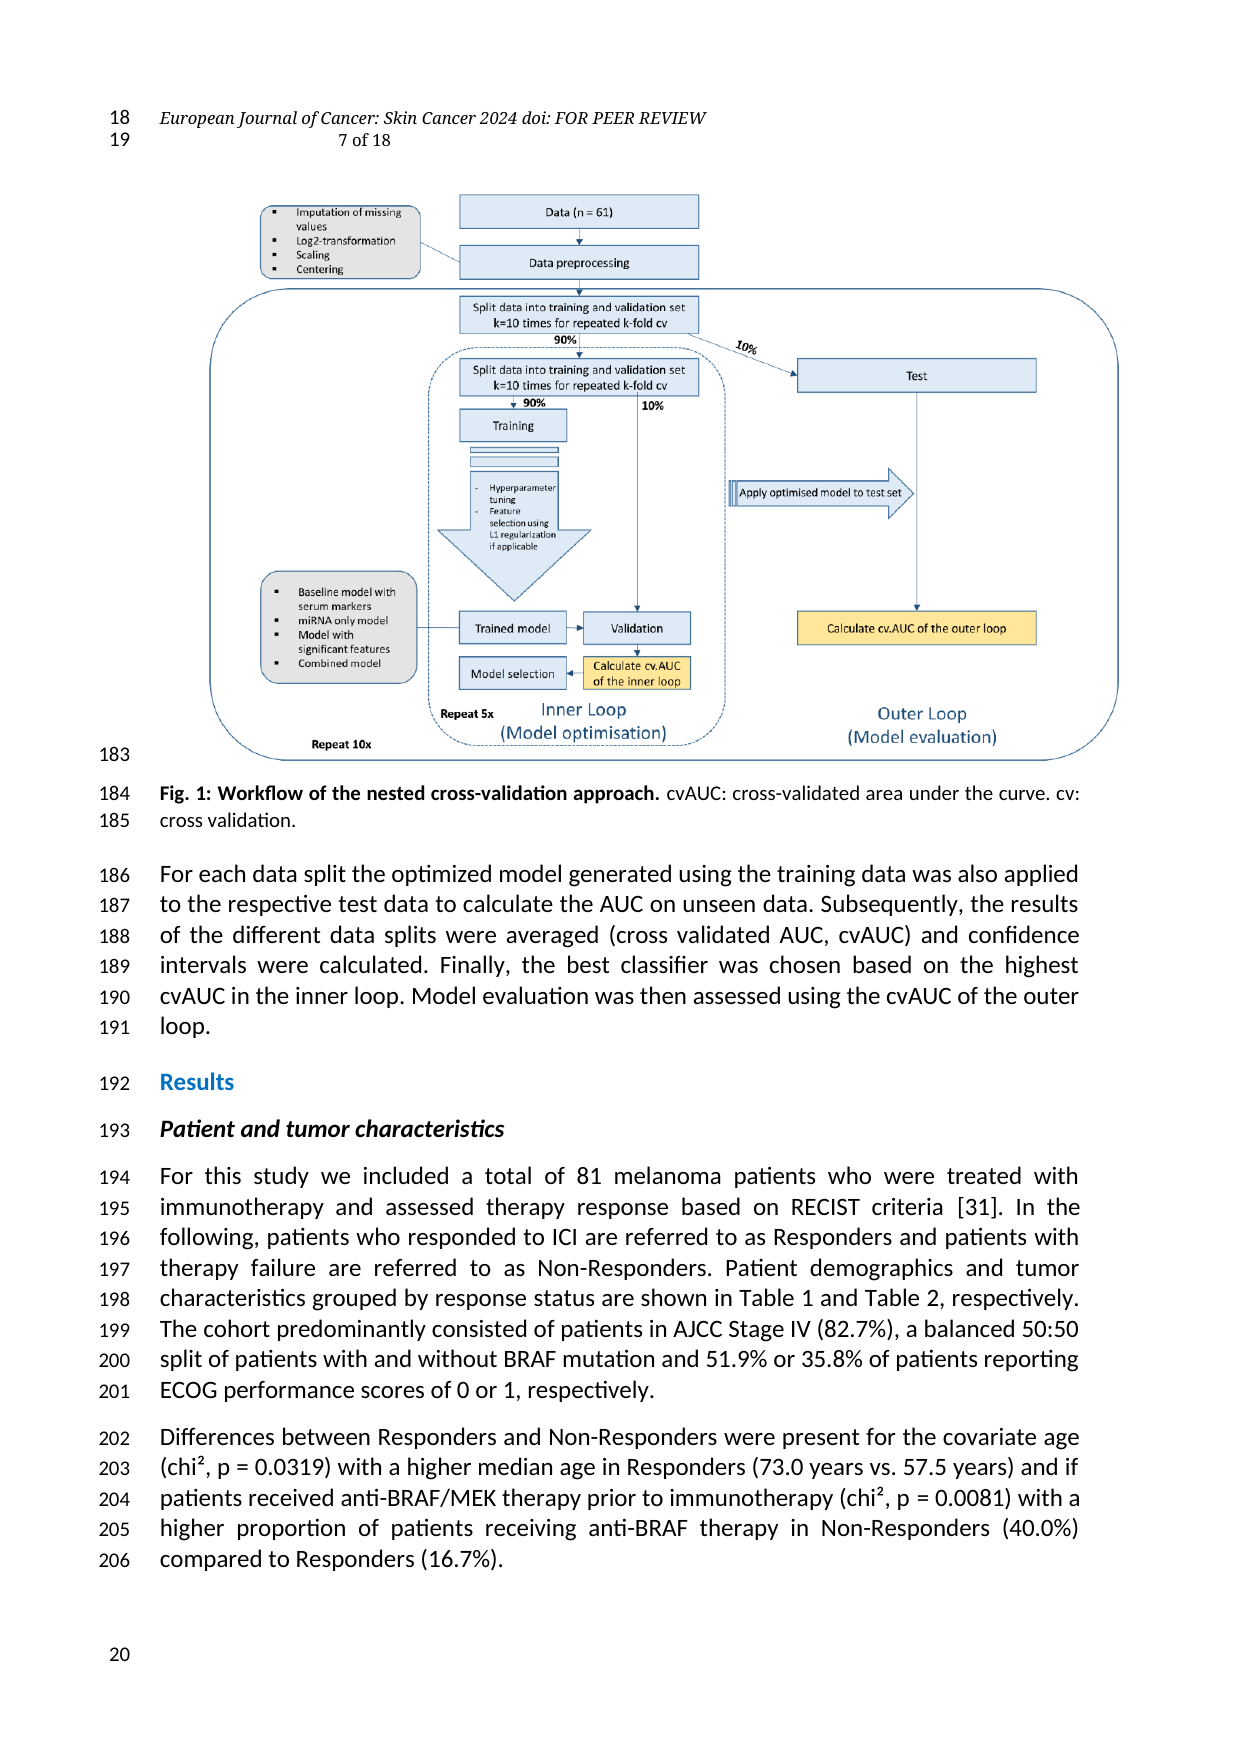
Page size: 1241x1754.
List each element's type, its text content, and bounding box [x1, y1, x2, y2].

list Differences between Responders and Non-Responders were present for the covariate age (chi², p = 0.0319) with a higher median age in Responders (73.0 years vs. 57.5 years) and if patients received anti-BRAF/MEK therapy prior to immunotherapy (chi², p = 0.0081) with a higher proportion of patients receiving anti-BRAF therapy in Non-Responders (40.0%) compared to Responders (16.7%). [159, 1421, 1081, 1574]
list Fig. 1: Workflow of the nested cross-validation approach. cvAUC: cross-validated area under the curve. cv: cross validation. [159, 778, 1081, 833]
subtitle Results [159, 1066, 1081, 1096]
picture [159, 179, 1196, 762]
list For this study we included a total of 81 melanoma patients who were treated with immunotherapy and assessed therapy response based on RECIST criteria [31]. In the following, patients who responded to ICI are referred to as Responders and patients with therapy failure are referred to as Non-Responders. Patient demographics and tumor characteristics grouped by response status are shown in Table 1 and Table 2, respectively. The cohort predominantly consisted of patients in AJCC Stage IV (82.7%), a balanced 50:50 split of patients with and without BRAF mutation and 51.9% or 35.8% of patients reporting ECOG performance scores of 0 or 1, respectively. [159, 1160, 1081, 1404]
subtitle For each data split the optimized model generated using the training data was also applied to the respective test data to calculate the AUC on unseen data. Subsequently, the results of the different data splits were averaged (cross validated AUC, cvAUC) and confidence intervals were calculated. Finally, the best classifier was chosen based on the highest cvAUC in the inner loop. Model evaluation was then assessed using the cvAUC of the outer loop. [159, 858, 1081, 1041]
list Patient and tumor characteristics [159, 1113, 1081, 1143]
